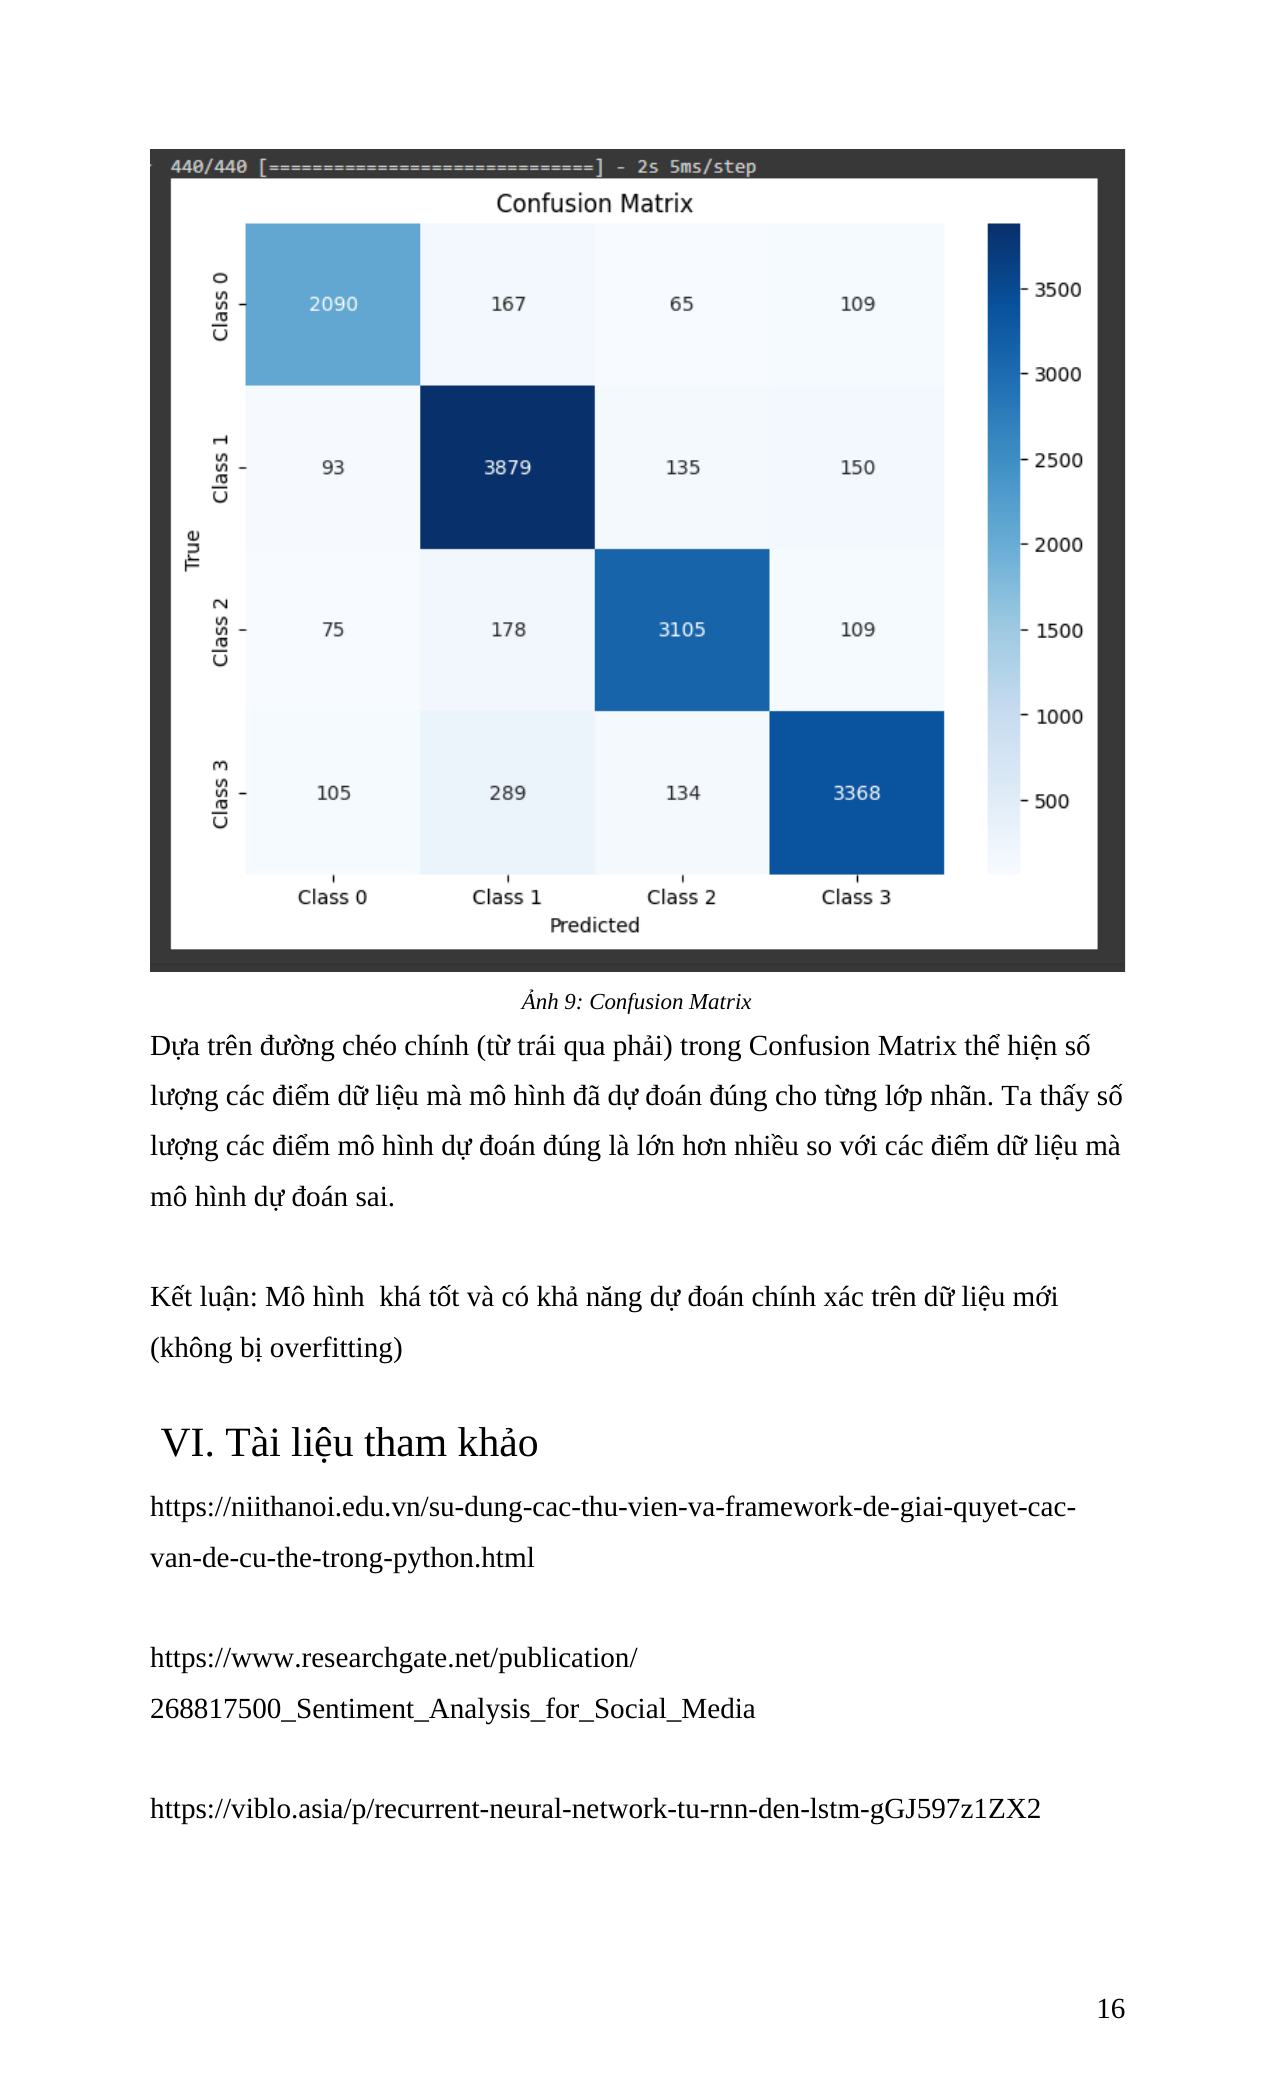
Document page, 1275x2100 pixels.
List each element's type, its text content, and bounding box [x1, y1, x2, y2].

picture [150, 149, 1125, 972]
text https://viblo.asia/p/recurrent-neural-network-tu-rnn-den-lstm-gGJ597z1ZX2 [150, 1791, 1125, 1825]
text https://www.researchgate.net/publication/268817500_Sentiment_Analysis_for_Social_Media [150, 1640, 1125, 1724]
text https://niithanoi.edu.vn/su-dung-cac-thu-vien-va-framework-de-giai-quyet-cac-van-de-cu-the-trong-python.html [150, 1489, 1125, 1573]
text Ảnh 9: Confusion Matrix [150, 988, 1125, 1015]
subtitle VI. Tài liệu tham khảo [150, 1418, 1125, 1466]
text Dựa trên đường chéo chính (từ trái qua phải) trong Confusion Matrix thể hiện số lượng các điểm dữ liệu mà mô hình đã dự đoán đúng cho từng lớp nhãn. Ta thấy số lượng các điểm mô hình dự đoán đúng là lớn hơn nhiều so với các điểm dữ liệu mà mô hình dự đoán sai. [150, 1028, 1125, 1212]
text Kết luận: Mô hình khá tốt và có khả năng dự đoán chính xác trên dữ liệu mới (không bị overfitting) [150, 1279, 1125, 1363]
